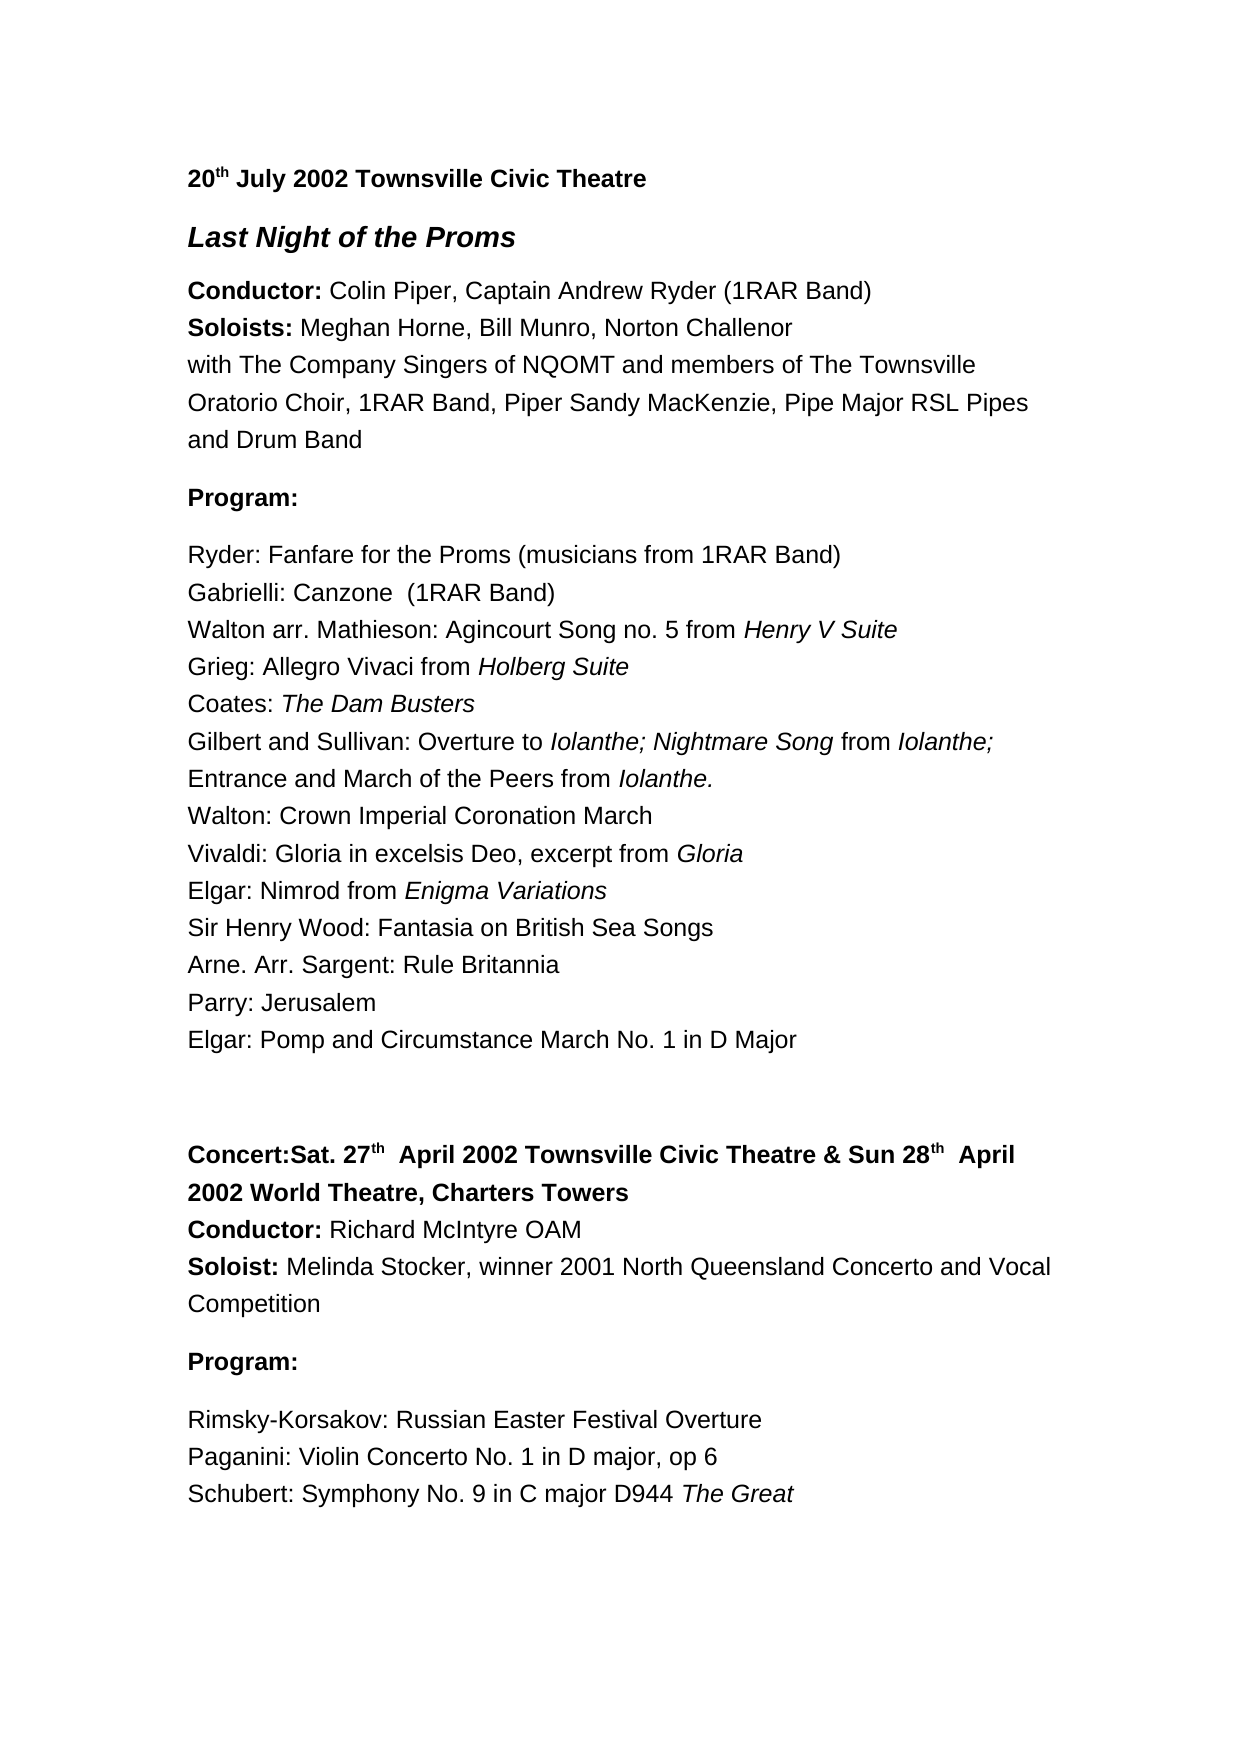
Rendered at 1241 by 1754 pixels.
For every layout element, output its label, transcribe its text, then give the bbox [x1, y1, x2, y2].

text Concert:Sat. 27th April 2002 Townsville Civic Theatre & Sun 28th April 2002 World Theatre, Charters Towers Conductor: Richard McIntyre OAM Soloist: Melinda Stocker, winner 2001 North Queensland Concerto and Vocal Competition [187, 1138, 1053, 1320]
text Program: [187, 481, 1053, 513]
text Rimsky-Korsakov: Russian Easter Festival Overture Paganini: Violin Concerto No. 1 in D major, op 6 Schubert: Symphony No. 9 in C major D944 The Great [187, 1403, 1053, 1510]
text 20th July 2002 Townsville Civic Theatre Last Night of the Proms Conductor: Colin Piper, Captain Andrew Ryder (1RAR Band) Soloists: Meghan Horne, Bill Munro, Norton Challenor with The Company Singers of NQOMT and members of The Townsville Oratorio Choir, 1RAR Band, Piper Sandy MacKenzie, Pipe Major RSL Pipes and Drum Band [187, 162, 1053, 456]
text Ryder: Fanfare for the Proms (musicians from 1RAR Band) Gabrielli: Canzone (1RAR Band) Walton arr. Mathieson: Agincourt Song no. 5 from Henry V Suite Grieg: Allegro Vivaci from Holberg Suite Coates: The Dam Busters Gilbert and Sullivan: Overture to Iolanthe; Nightmare Song from Iolanthe; Entrance and March of the Peers from Iolanthe. Walton: Crown Imperial Coronation March Vivaldi: Gloria in excelsis Deo, excerpt from Gloria Elgar: Nimrod from Enigma Variations Sir Henry Wood: Fantasia on British Sea Songs Arne. Arr. Sargent: Rule Britannia Parry: Jerusalem Elgar: Pomp and Circumstance March No. 1 in D Major [187, 538, 1053, 1056]
text Program: [187, 1345, 1053, 1378]
